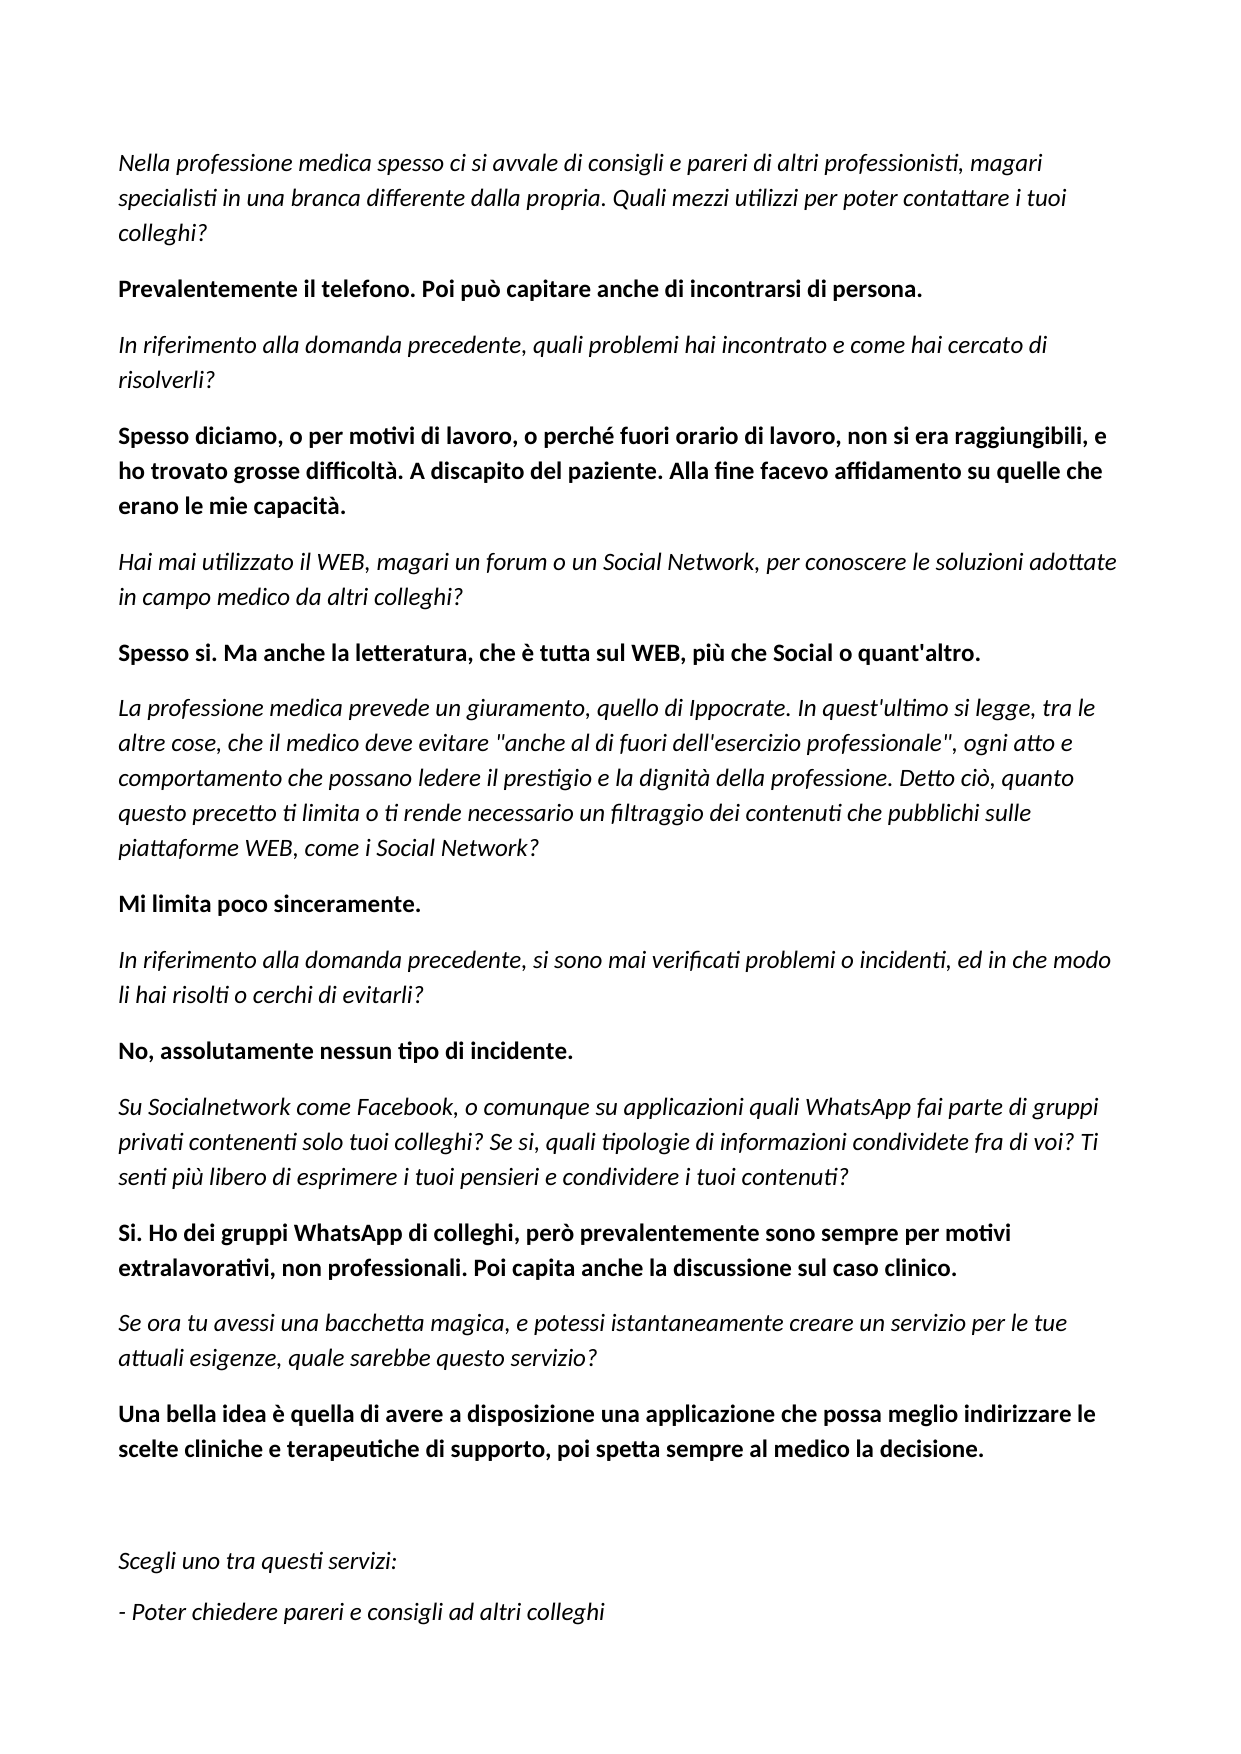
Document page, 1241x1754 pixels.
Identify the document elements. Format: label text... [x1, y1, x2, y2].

text Su Socialnetwork come Facebook, o comunque su applicazioni quali WhatsApp fai parte di gruppi privati contenenti solo tuoi colleghi? Se si, quali tipologie di informazioni condividete fra di voi? Ti senti più libero di esprimere i tuoi pensieri e condividere i tuoi contenuti? [118, 1091, 1122, 1191]
text Nella professione medica spesso ci si avvale di consigli e pareri di altri professionisti, magari specialisti in una branca differente dalla propria. Quali mezzi utilizzi per poter contattare i tuoi colleghi? [118, 148, 1122, 248]
text La professione medica prevede un giuramento, quello di Ippocrate. In quest'ultimo si legge, tra le altre cose, che il medico deve evitare "anche al di fuori dell'esercizio professionale", ogni atto e comportamento che possano ledere il prestigio e la dignità della professione. Detto ciò, quanto questo precetto ti limita o ti rende necessario un filtraggio dei contenuti che pubblichi sulle piattaforme WEB, come i Social Network? [118, 693, 1122, 863]
text Hai mai utilizzato il WEB, magari un forum o un Social Network, per conoscere le soluzioni adottate in campo medico da altri colleghi? [118, 546, 1122, 611]
text Se ora tu avessi una bacchetta magica, e potessi istantaneamente creare un servizio per le tue attuali esigenze, quale sarebbe questo servizio? [118, 1308, 1122, 1373]
text In riferimento alla domanda precedente, quali problemi hai incontrato e come hai cercato di risolverli? [118, 329, 1122, 395]
text Prevalentemente il telefono. Poi può capitare anche di incontrarsi di persona. [118, 273, 1122, 304]
text Mi limita poco sinceramente. [118, 888, 1122, 919]
text No, assolutamente nessun tipo di incidente. [118, 1035, 1122, 1066]
text Spesso si. Ma anche la letteratura, che è tutta sul WEB, più che Social o quant'altro. [118, 637, 1122, 667]
text Una bella idea è quella di avere a disposizione una applicazione che possa meglio indirizzare le scelte cliniche e terapeutiche di supporto, poi spetta sempre al medico la decisione. [118, 1398, 1122, 1464]
text Si. Ho dei gruppi WhatsApp di colleghi, però prevalentemente sono sempre per motivi extralavorativi, non professionali. Poi capita anche la discussione sul caso clinico. [118, 1217, 1122, 1282]
text - Poter chiedere pareri e consigli ad altri colleghi [118, 1596, 1122, 1627]
text In riferimento alla domanda precedente, si sono mai verificati problemi o incidenti, ed in che modo li hai risolti o cerchi di evitarli? [118, 944, 1122, 1010]
text Scegli uno tra questi servizi: [118, 1545, 1122, 1576]
text Spesso diciamo, o per motivi di lavoro, o perché fuori orario di lavoro, non si era raggiungibili, e ho trovato grosse difficoltà. A discapito del paziente. Alla fine facevo affidamento su quelle che erano le mie capacità. [118, 420, 1122, 521]
